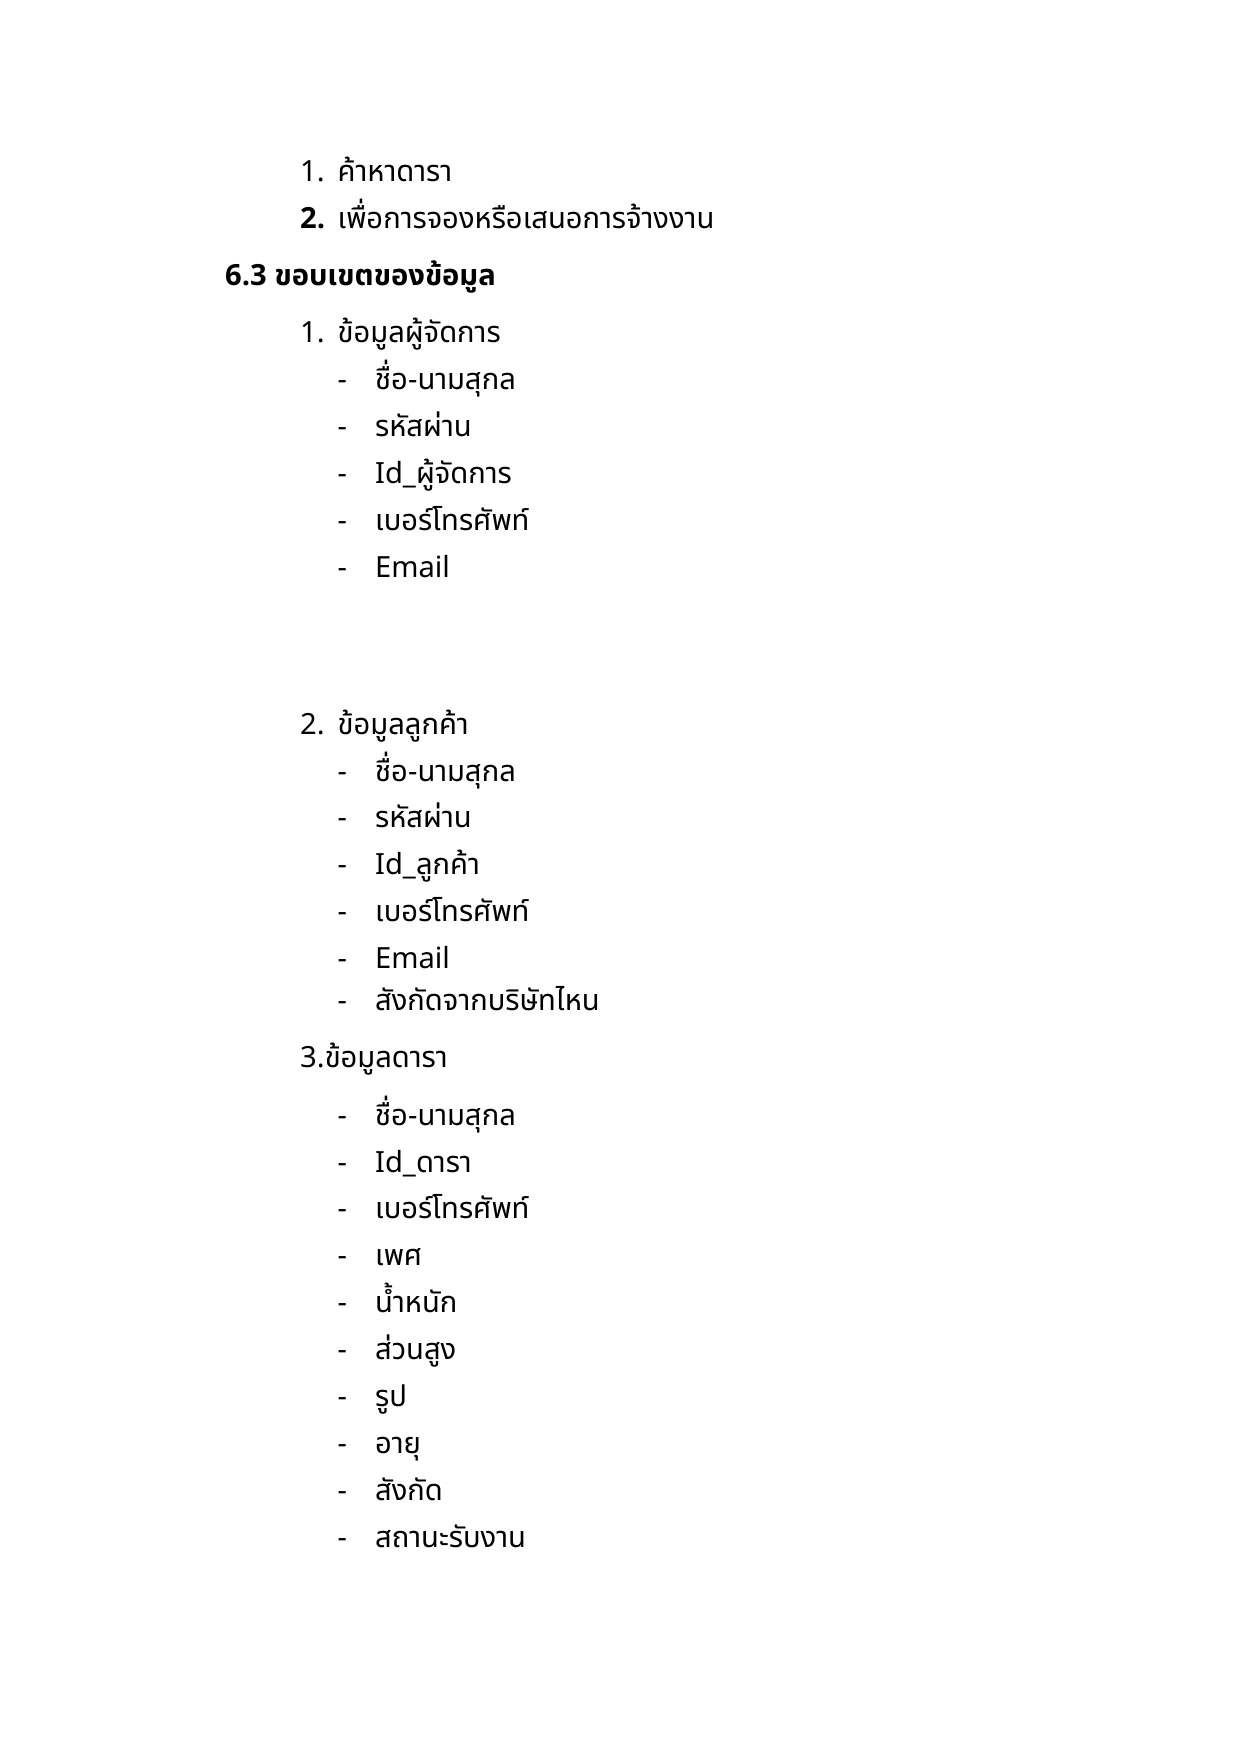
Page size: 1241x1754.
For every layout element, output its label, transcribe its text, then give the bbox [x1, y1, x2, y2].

list เบอร์โทรศัพท์ [337, 1188, 1090, 1232]
list ชื่อ-นามสุกล [337, 750, 1090, 794]
list Id_ลูกค้า [337, 844, 1090, 888]
list รหัสผ่าน [337, 797, 1090, 841]
list Email [337, 546, 1090, 586]
list Email [337, 937, 1090, 977]
list ชื่อ-นามสุกล [337, 1094, 1090, 1138]
list Id_ผู้จัดการ [337, 452, 1090, 496]
list ชื่อ-นามสุกล [337, 358, 1090, 403]
list ข้อมูลลูกค้า [300, 703, 1090, 747]
list สังกัด [337, 1469, 1090, 1513]
list รหัสผ่าน [337, 405, 1090, 449]
list สังกัดจากบริษัทไหน [337, 979, 1090, 1024]
list เพศ [337, 1234, 1090, 1279]
list เพื่อการจองหรือเสนอการจ้างงาน [300, 197, 1090, 241]
list ข้อมูลผู้จัดการ [300, 311, 1090, 356]
text 3.ข้อมูลดารา [300, 1037, 1090, 1081]
list น้ำหนัก [337, 1281, 1090, 1326]
list อายุ [337, 1422, 1090, 1466]
list รูป [337, 1375, 1090, 1419]
list สถานะรับงาน [337, 1516, 1090, 1560]
text 6.3 ขอบเขตของข้อมูล [150, 254, 1090, 298]
list ค้าหาดารา [300, 150, 1090, 194]
list ส่วนสูง [337, 1328, 1090, 1373]
list Id_ดารา [337, 1141, 1090, 1185]
list เบอร์โทรศัพท์ [337, 891, 1090, 935]
list เบอร์โทรศัพท์ [337, 499, 1090, 543]
